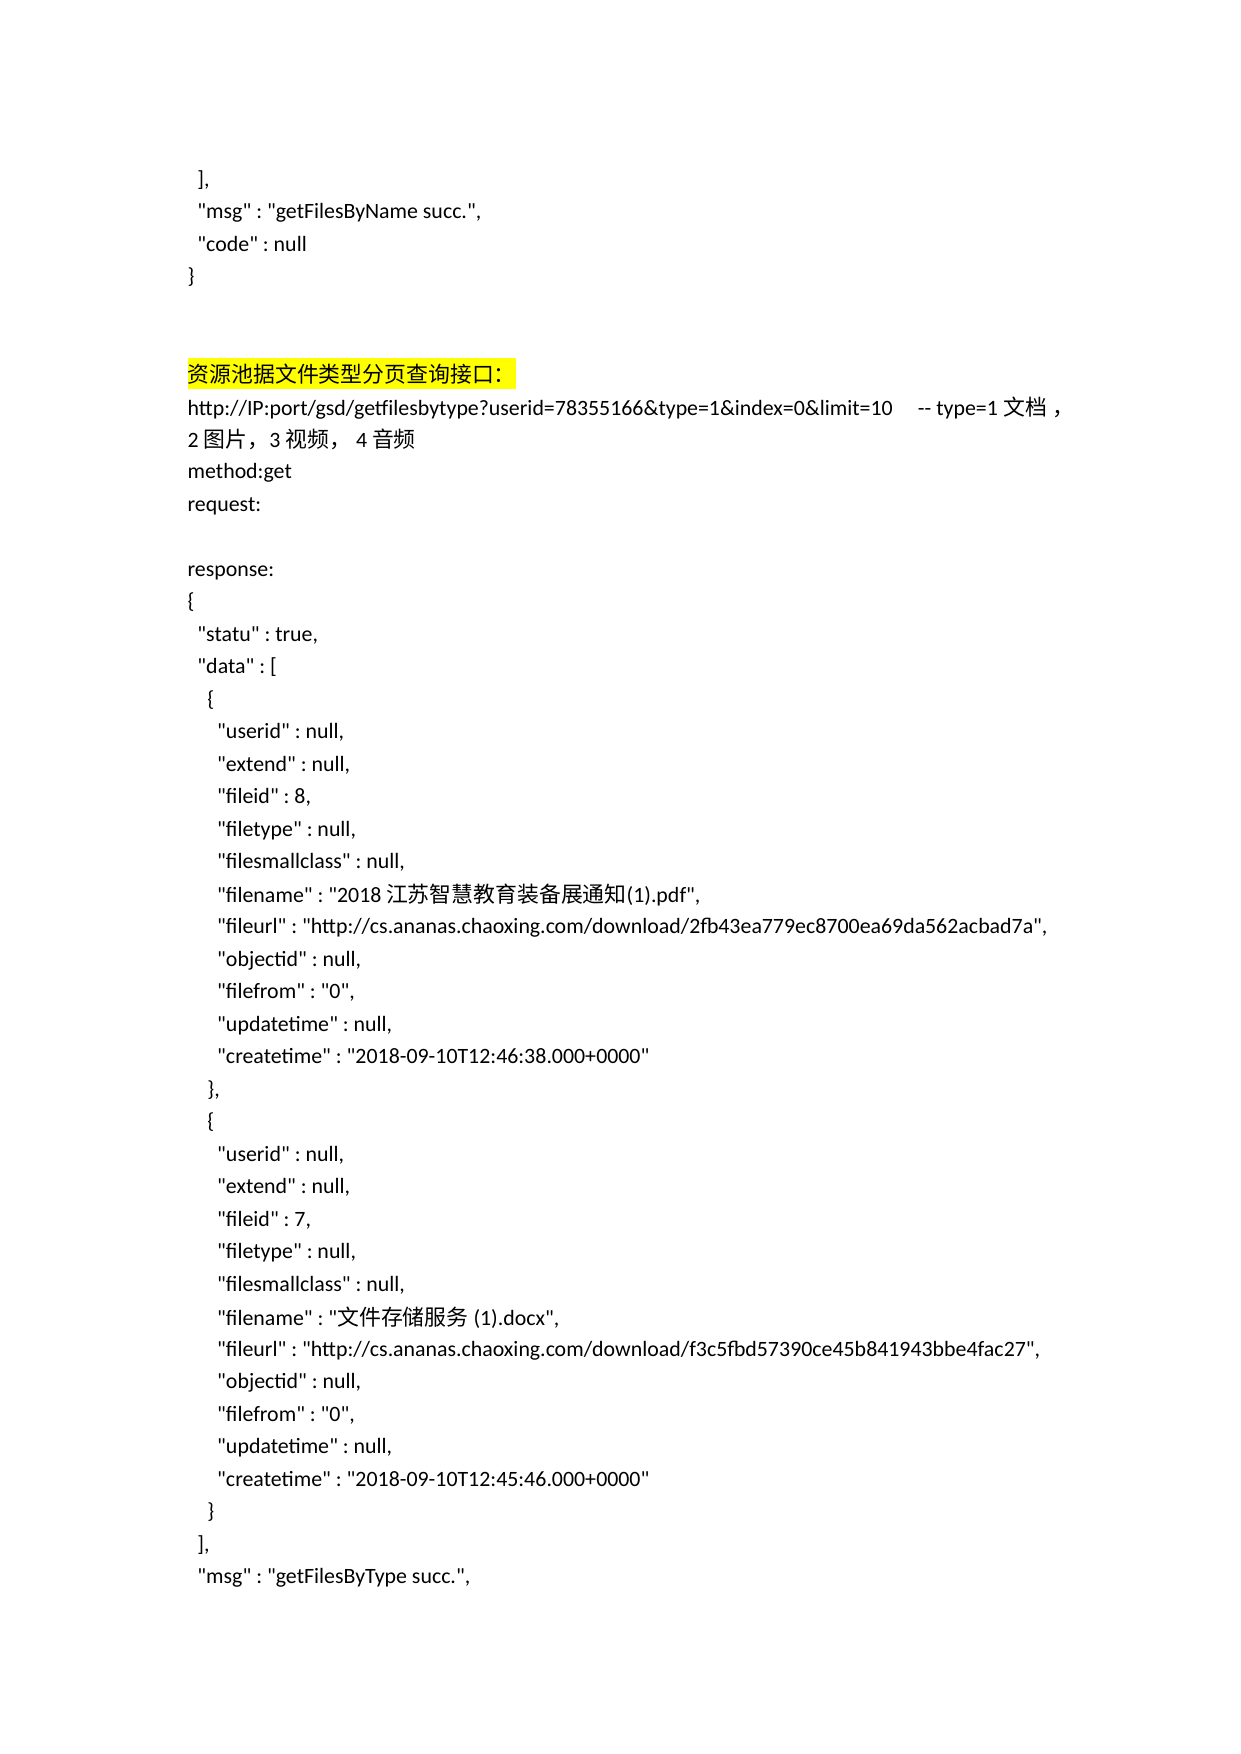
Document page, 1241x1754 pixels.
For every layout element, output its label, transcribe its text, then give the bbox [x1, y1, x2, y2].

text "userid" : null, [187, 1137, 1053, 1169]
text "msg" : "getFilesByType succ.", [187, 1559, 1053, 1592]
text ], [187, 162, 1053, 194]
text "code" : null [187, 227, 1053, 259]
text "extend" : null, [187, 747, 1053, 779]
text "filetype" : null, [187, 812, 1053, 844]
text "filetype" : null, [187, 1234, 1053, 1267]
text http://IP:port/gsd/getfilesbytype?userid=78355166&type=1&index=0&limit=10 -- type=1 文档 ，2 图片，3 视频， 4 音频 [187, 389, 1053, 454]
text "filefrom" : "0", [187, 1397, 1053, 1429]
text ], [187, 1527, 1053, 1559]
text "filesmallclass" : null, [187, 844, 1053, 877]
text method:get [187, 454, 1053, 487]
text 资源池据文件类型分页查询接口： [187, 357, 1053, 389]
text "filename" : "2018江苏智慧教育装备展通知(1).pdf", [187, 877, 1053, 909]
text "filesmallclass" : null, [187, 1267, 1053, 1299]
text request: [187, 487, 1053, 519]
text "filename" : "文件存储服务 (1).docx", [187, 1299, 1053, 1332]
text "data" : [ [187, 649, 1053, 682]
text "createtime" : "2018-09-10T12:46:38.000+0000" [187, 1039, 1053, 1072]
text "fileid" : 8, [187, 779, 1053, 812]
text "fileurl" : "http://cs.ananas.chaoxing.com/download/f3c5fbd57390ce45b841943bbe4fac27", [187, 1332, 1053, 1364]
text "updatetime" : null, [187, 1007, 1053, 1039]
text }, [187, 1072, 1053, 1104]
text "filefrom" : "0", [187, 974, 1053, 1007]
text "objectid" : null, [187, 1364, 1053, 1397]
text "createtime" : "2018-09-10T12:45:46.000+0000" [187, 1462, 1053, 1494]
text { [187, 1104, 1053, 1137]
text } [187, 1494, 1053, 1527]
text "extend" : null, [187, 1169, 1053, 1202]
text "userid" : null, [187, 714, 1053, 747]
text response: [187, 552, 1053, 584]
text "objectid" : null, [187, 942, 1053, 974]
text "updatetime" : null, [187, 1429, 1053, 1462]
text { [187, 584, 1053, 617]
text "statu" : true, [187, 617, 1053, 649]
text { [187, 682, 1053, 714]
text "fileurl" : "http://cs.ananas.chaoxing.com/download/2fb43ea779ec8700ea69da562acbad7a", [187, 909, 1053, 942]
text } [187, 259, 1053, 292]
text "fileid" : 7, [187, 1202, 1053, 1234]
text "msg" : "getFilesByName succ.", [187, 194, 1053, 227]
